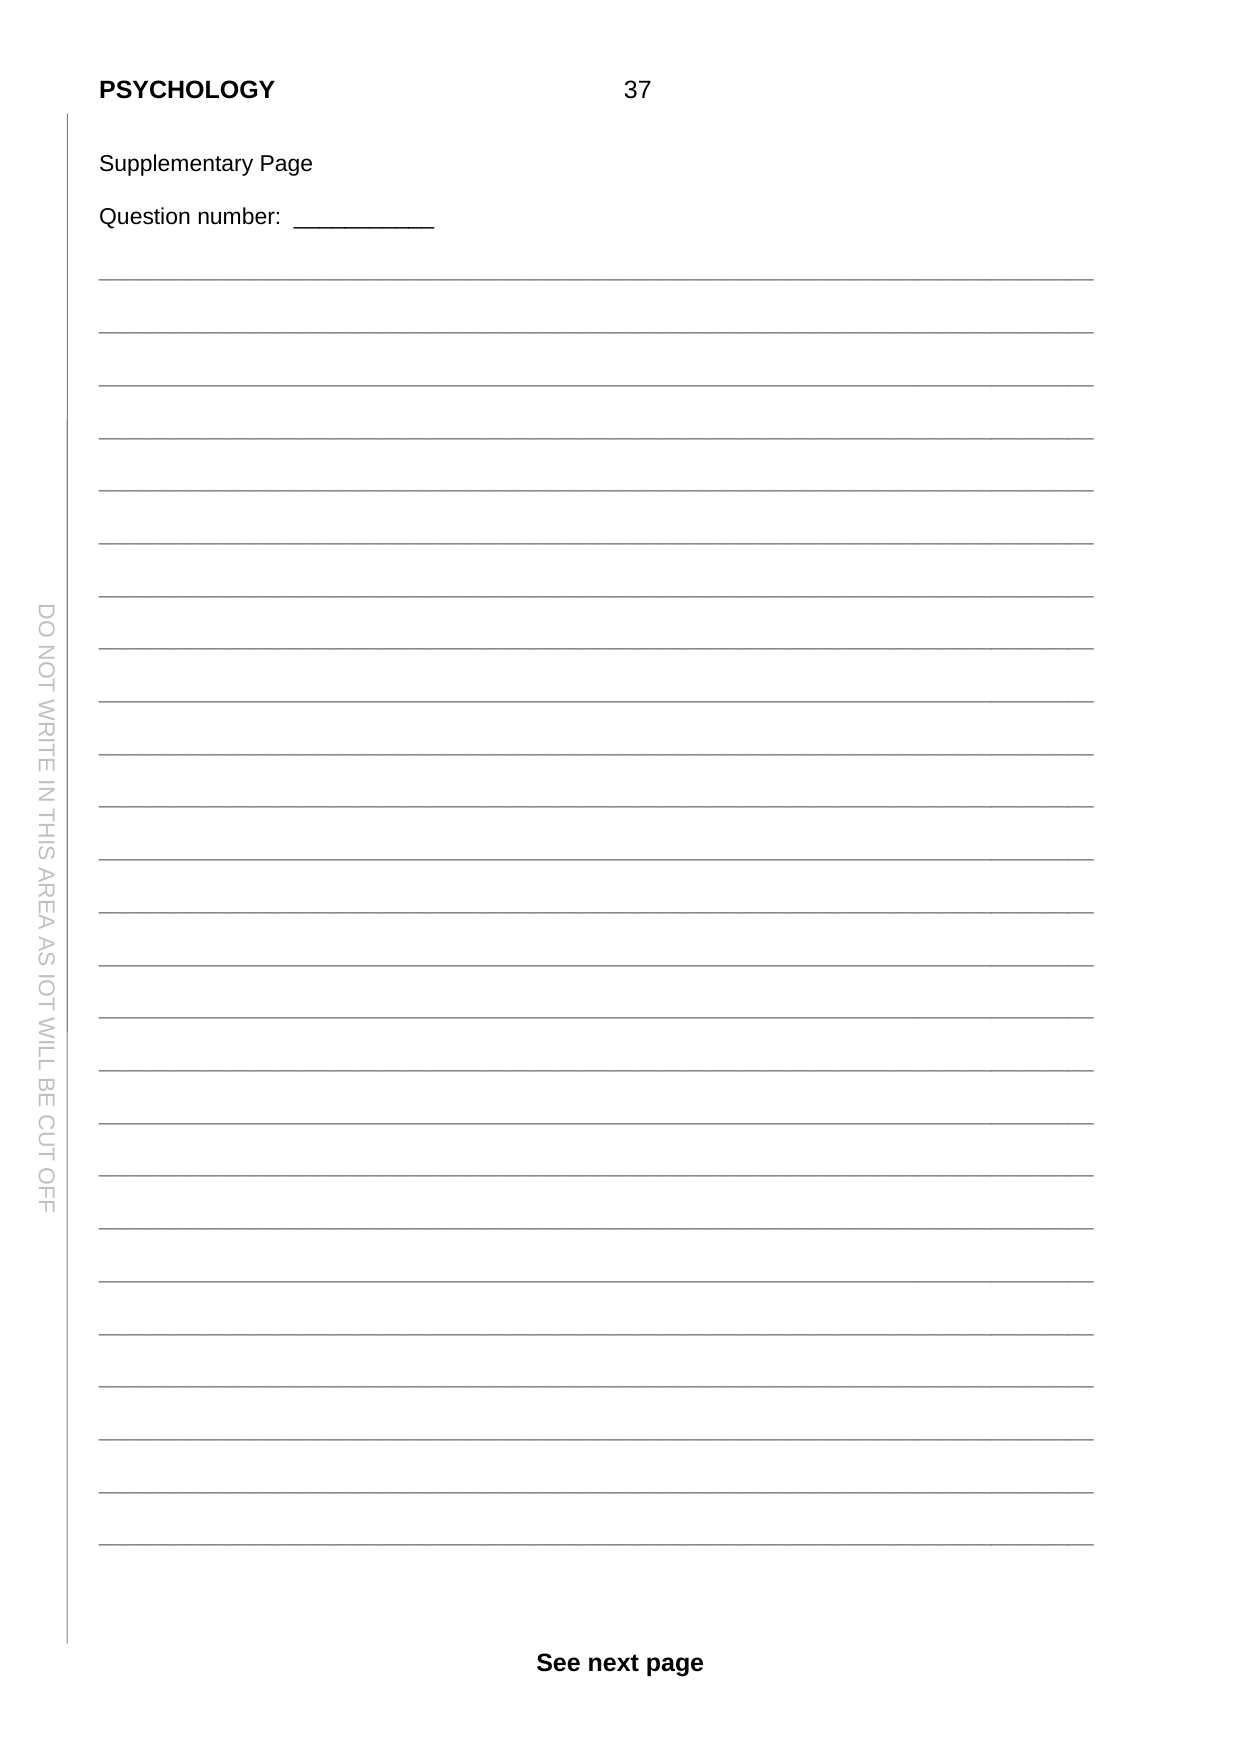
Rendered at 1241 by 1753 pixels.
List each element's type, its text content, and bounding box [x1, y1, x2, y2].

text Supplementary Page [99, 150, 1104, 176]
text Question number: ___________ [99, 203, 1104, 229]
text ____________________________________________________________________________________________________________________________________________________________ [99, 255, 1104, 334]
